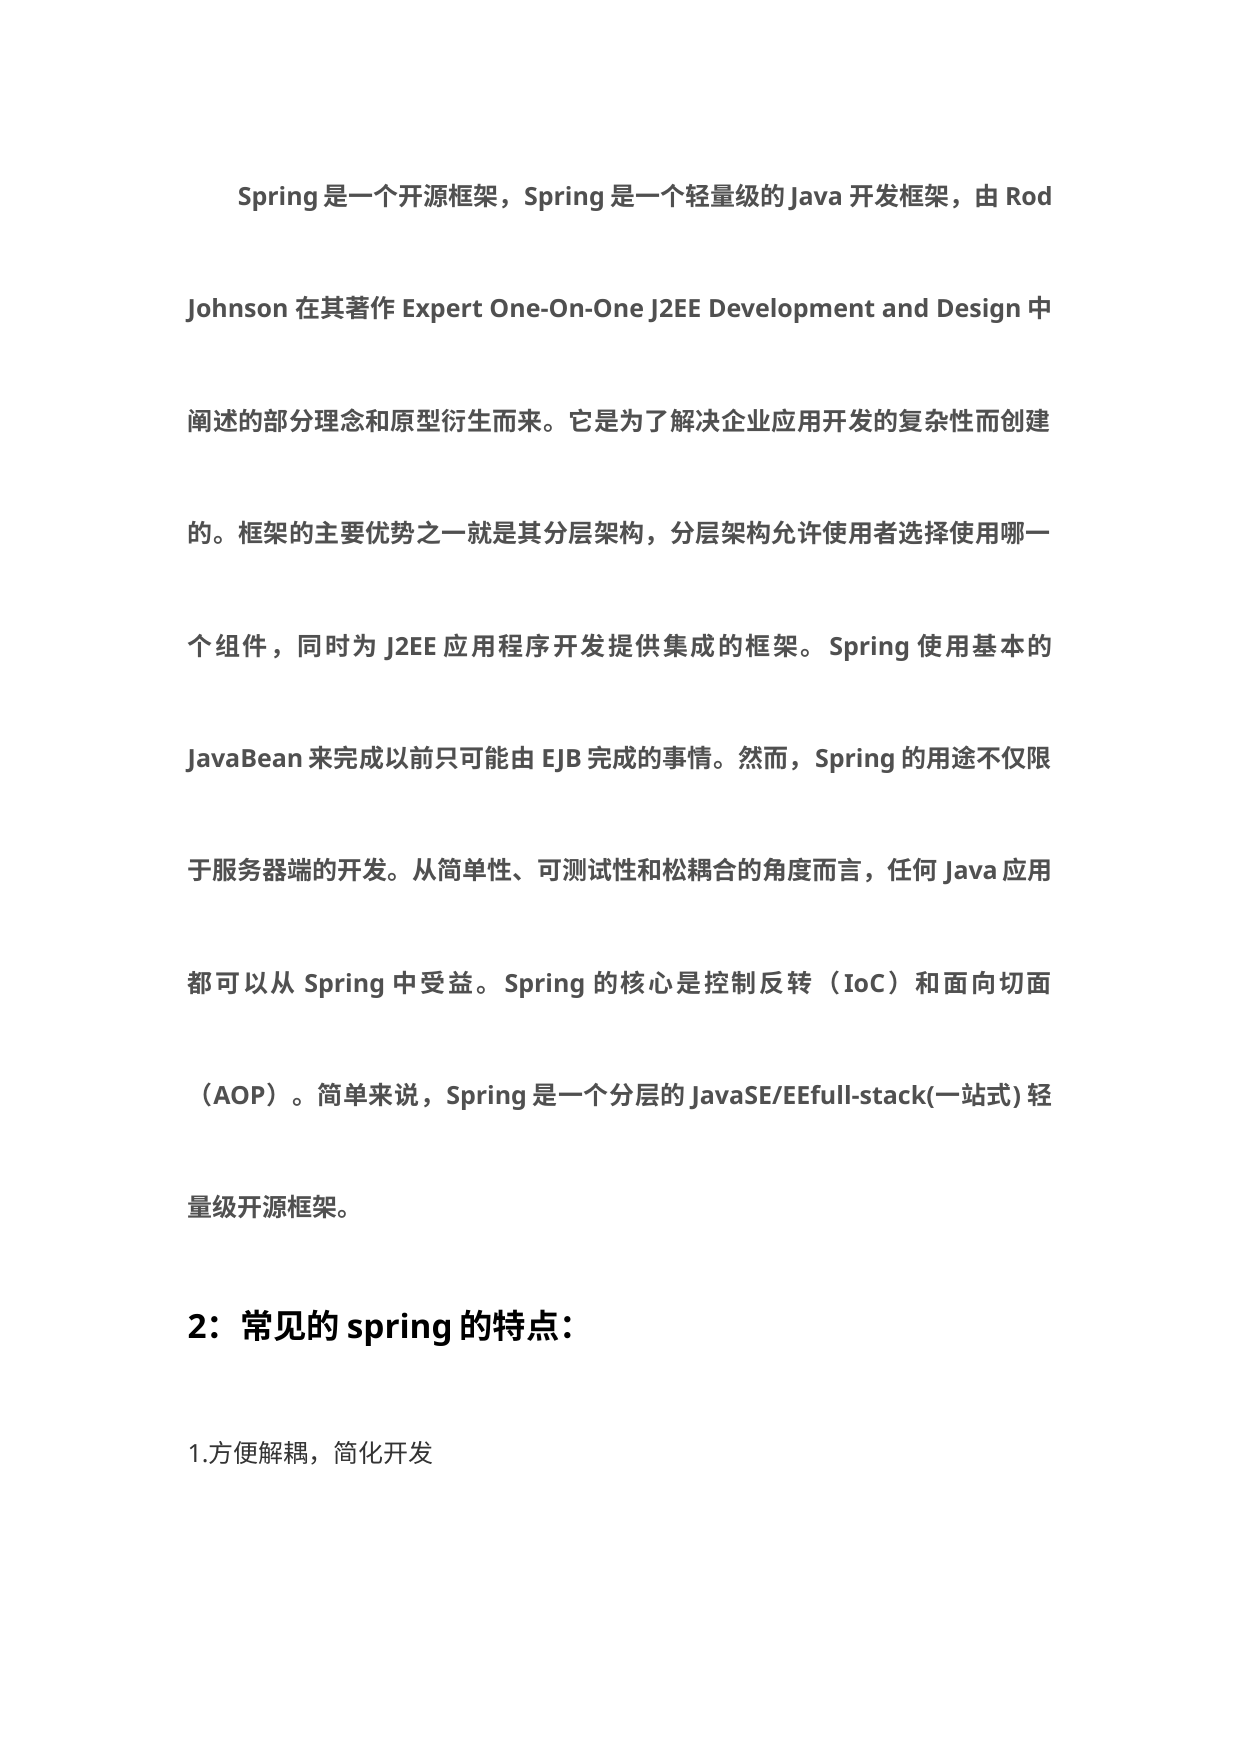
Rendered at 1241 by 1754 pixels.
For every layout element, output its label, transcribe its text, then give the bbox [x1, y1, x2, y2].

text 1.方便解耦，简化开发 [187, 1419, 1053, 1484]
subtitle 2：常见的spring的特点： [187, 1292, 1053, 1357]
subtitle Spring是一个开源框架，Spring是一个轻量级的Java 开发框架，由Rod Johnson 在其著作Expert One-On-One J2EE Development and Design中阐述的部分理念和原型衍生而来。它是为了解决企业应用开发的复杂性而创建的。框架的主要优势之一就是其分层架构，分层架构允许使用者选择使用哪一个组件，同时为 J2EE 应用程序开发提供集成的框架。Spring使用基本的JavaBean来完成以前只可能由EJB完成的事情。然而，Spring的用途不仅限于服务器端的开发。从简单性、可测试性和松耦合的角度而言，任何Java应用都可以从Spring中受益。Spring的核心是控制反转（IoC）和面向切面（AOP）。简单来说，Spring是一个分层的JavaSE/EEfull-stack(一站式) 轻量级开源框架。 [187, 162, 1053, 1238]
